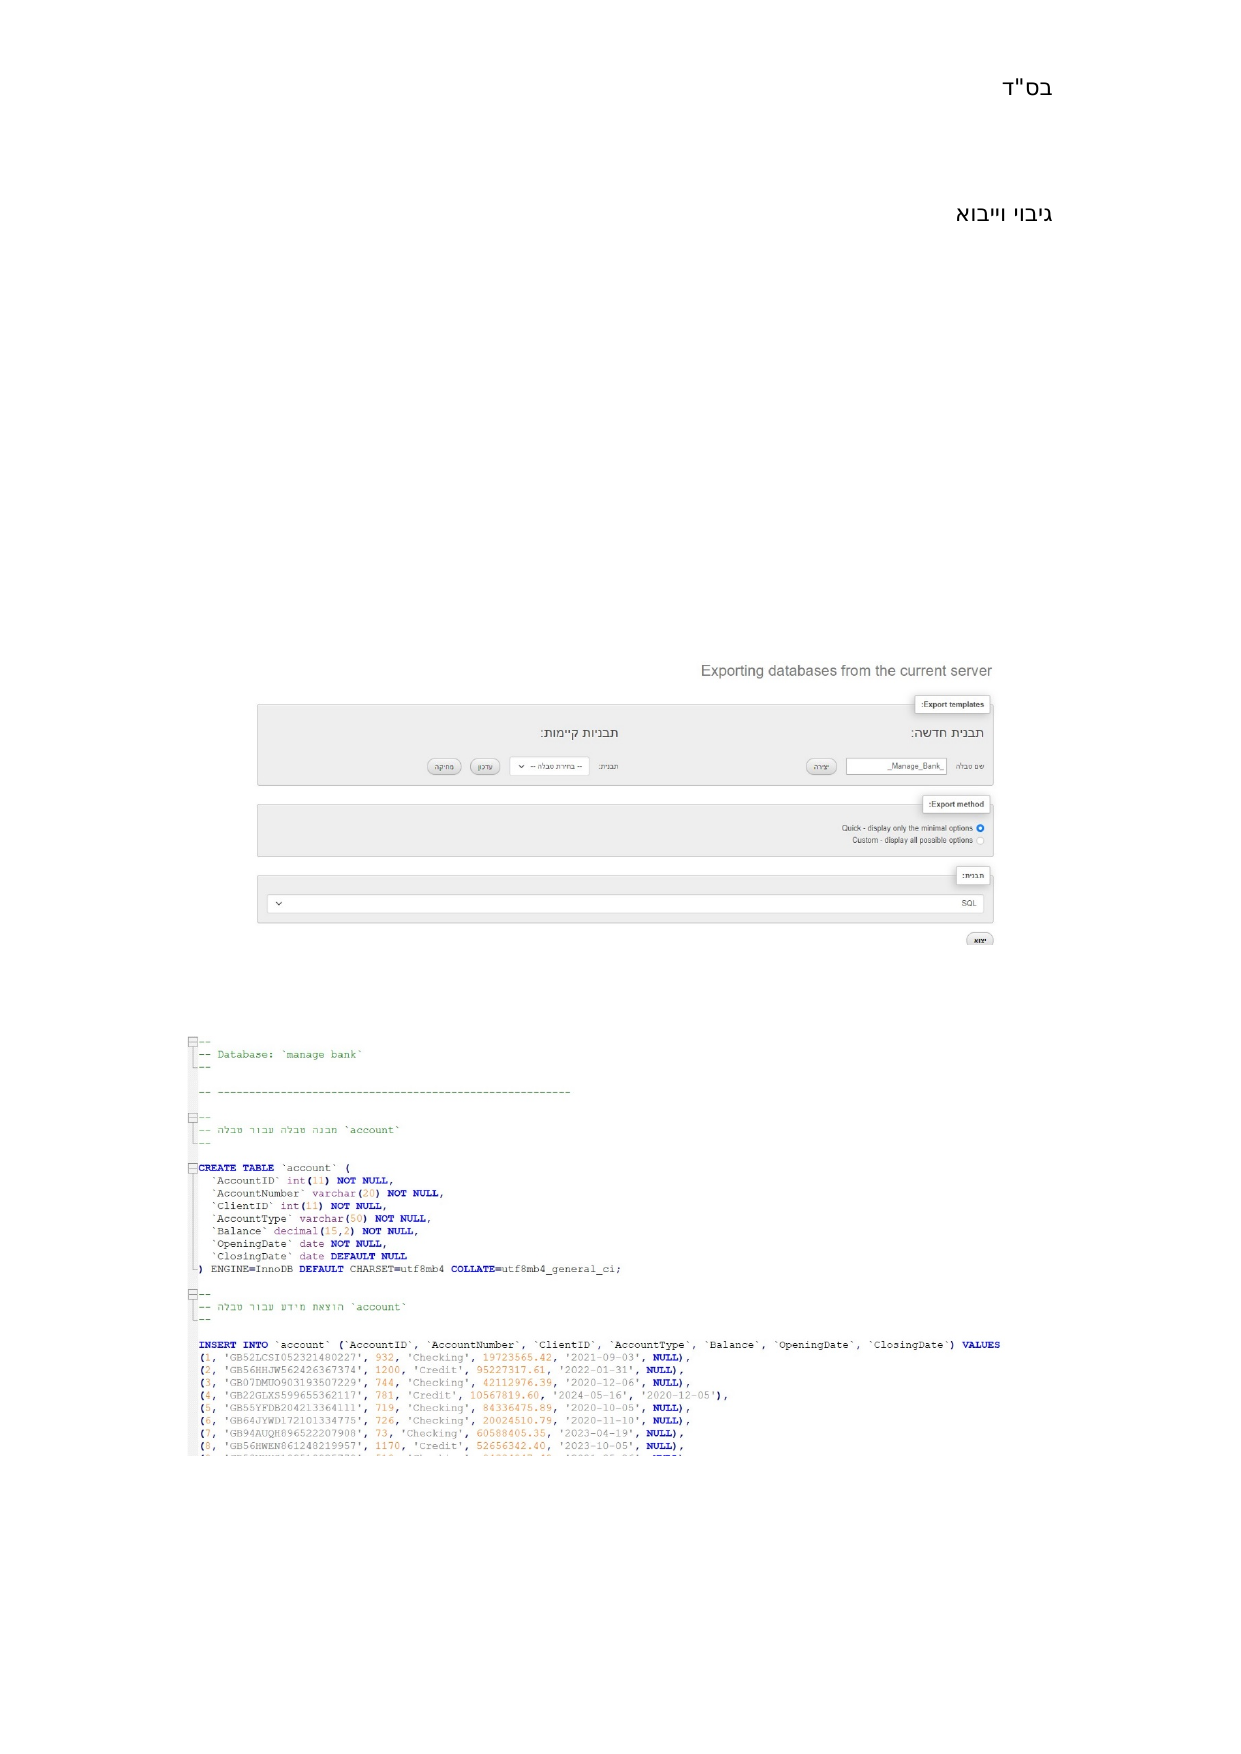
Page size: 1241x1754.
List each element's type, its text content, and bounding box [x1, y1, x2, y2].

picture [187, 1036, 1053, 1456]
text גיבוי וייבוא [187, 200, 1053, 227]
picture [187, 661, 1053, 945]
